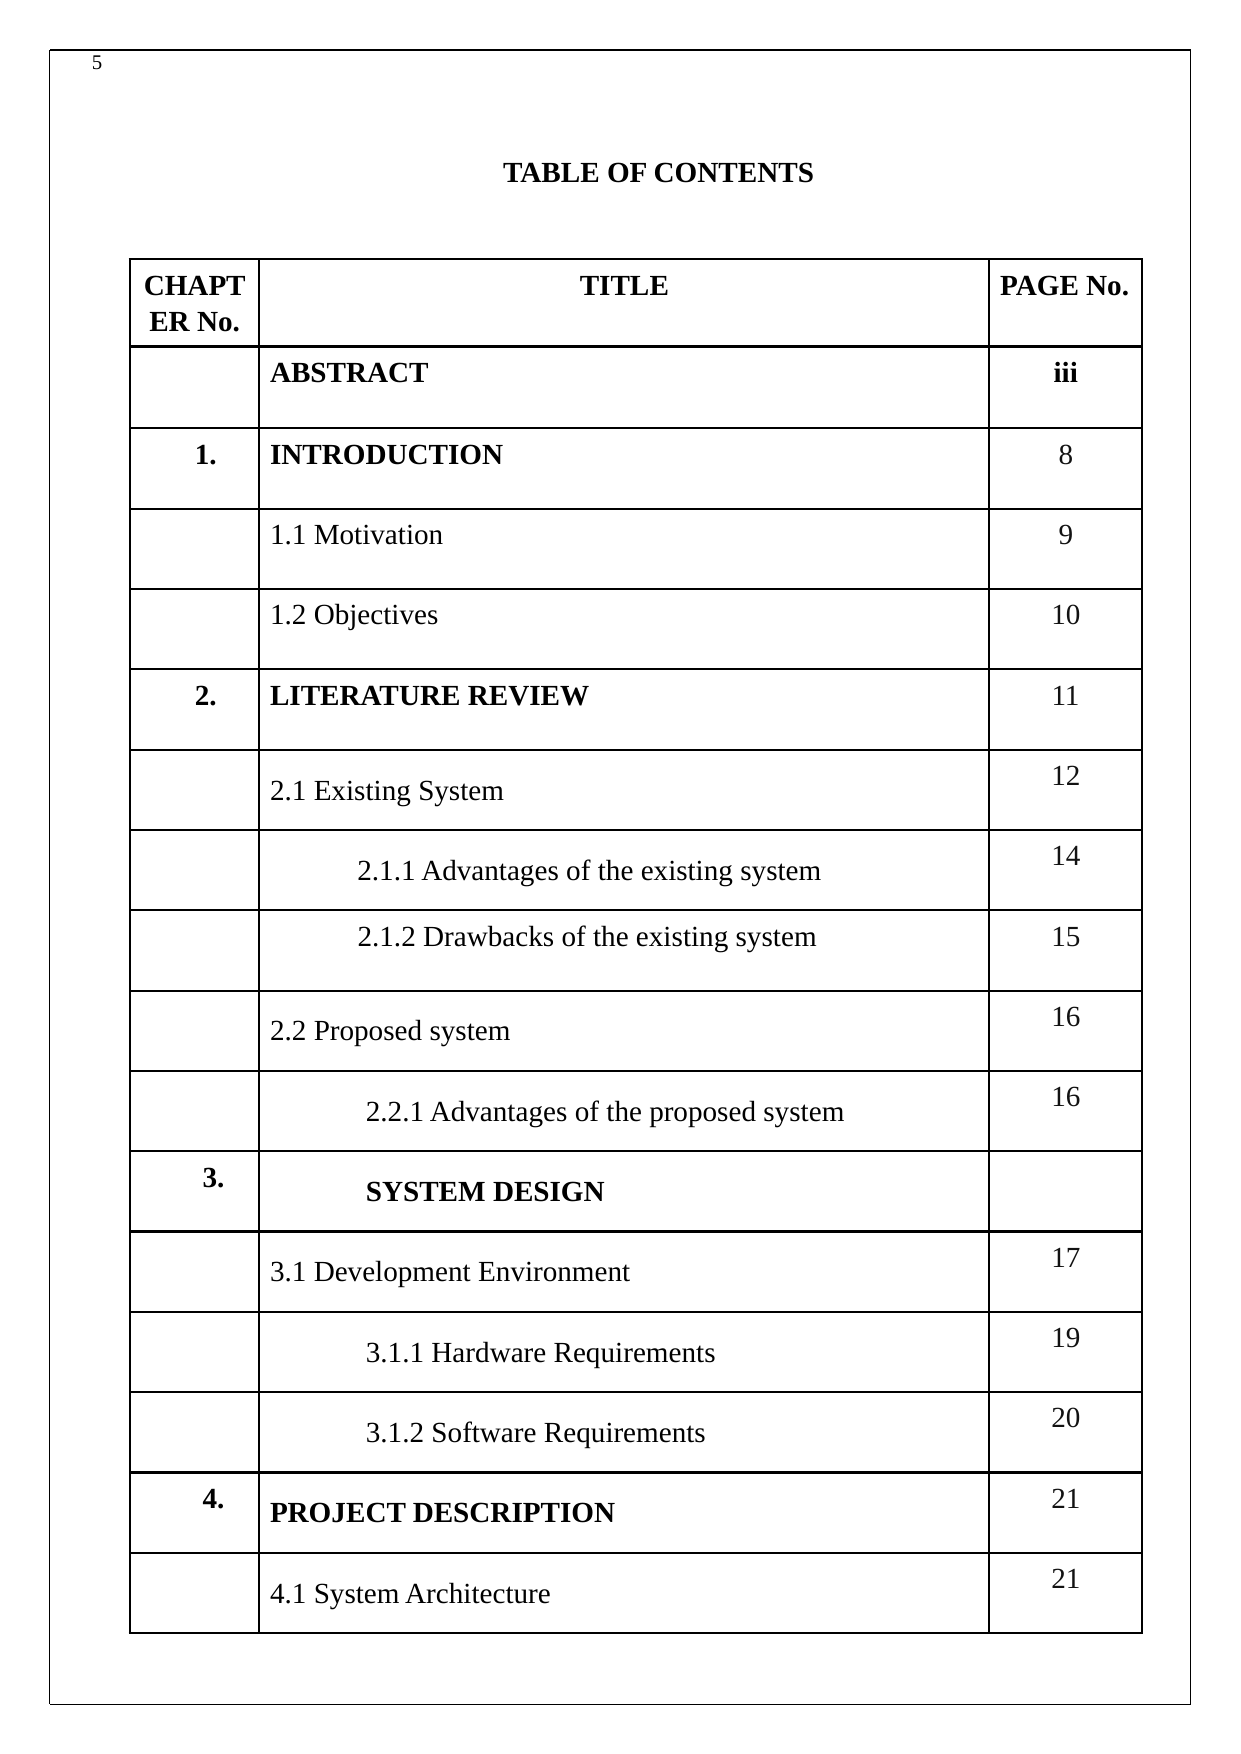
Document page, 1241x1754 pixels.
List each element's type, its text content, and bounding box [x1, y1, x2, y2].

table_cell 2.2 Proposed system [260, 992, 988, 1070]
table_cell 8 [990, 429, 1141, 508]
table_header PAGE No. [990, 260, 1141, 345]
table_cell iii [990, 348, 1141, 427]
table_cell 3.1.2 Software Requirements [260, 1393, 988, 1471]
table_cell 20 [990, 1393, 1141, 1471]
table_cell 1. [131, 429, 258, 508]
table_cell 10 [990, 590, 1141, 668]
table_cell ABSTRACT [260, 348, 988, 427]
table_cell [131, 348, 258, 427]
table_cell 2.1.1 Advantages of the existing system [260, 831, 988, 909]
table_cell [131, 1393, 258, 1471]
table_cell [131, 510, 258, 588]
table_cell 16 [990, 1072, 1141, 1150]
table_cell 16 [990, 992, 1141, 1070]
table_cell 17 [990, 1233, 1141, 1311]
table_cell [131, 1072, 258, 1150]
table_cell SYSTEM DESIGN [260, 1152, 988, 1230]
table_cell 3.1.1 Hardware Requirements [260, 1313, 988, 1391]
table_cell 2.2.1 Advantages of the proposed system [260, 1072, 988, 1150]
table_cell 21 [990, 1474, 1141, 1552]
table_cell 3.1 Development Environment [260, 1233, 988, 1311]
table_cell 2. [131, 670, 258, 748]
table_cell 14 [990, 831, 1141, 909]
table_cell 2.1.2 Drawbacks of the existing system [260, 911, 988, 989]
table_cell [131, 1233, 258, 1311]
table_cell [990, 1152, 1141, 1230]
table_cell 15 [990, 911, 1141, 989]
table_header CHAPT ER No. [131, 260, 258, 345]
table_cell [131, 1313, 258, 1391]
table_cell INTRODUCTION [260, 429, 988, 508]
table_cell [131, 831, 258, 909]
table_header TITLE [260, 260, 988, 345]
table_cell 1.2 Objectives [260, 590, 988, 668]
table_cell [131, 1554, 258, 1632]
table_cell [131, 590, 258, 668]
subtitle TABLE OF CONTENTS [332, 155, 985, 189]
table_cell 4.1 System Architecture [260, 1554, 988, 1632]
table_cell [131, 911, 258, 989]
table_cell 2.1 Existing System [260, 751, 988, 829]
table_cell [131, 751, 258, 829]
table_cell [131, 992, 258, 1070]
table_cell 9 [990, 510, 1141, 588]
table_cell 1.1 Motivation [260, 510, 988, 588]
table_cell LITERATURE REVIEW [260, 670, 988, 748]
table_cell 21 [990, 1554, 1141, 1632]
table_cell 12 [990, 751, 1141, 829]
table_cell 3. [131, 1152, 258, 1230]
table_cell 11 [990, 670, 1141, 748]
table_cell 19 [990, 1313, 1141, 1391]
table_cell 4. [131, 1474, 258, 1552]
table_cell PROJECT DESCRIPTION [260, 1474, 988, 1552]
